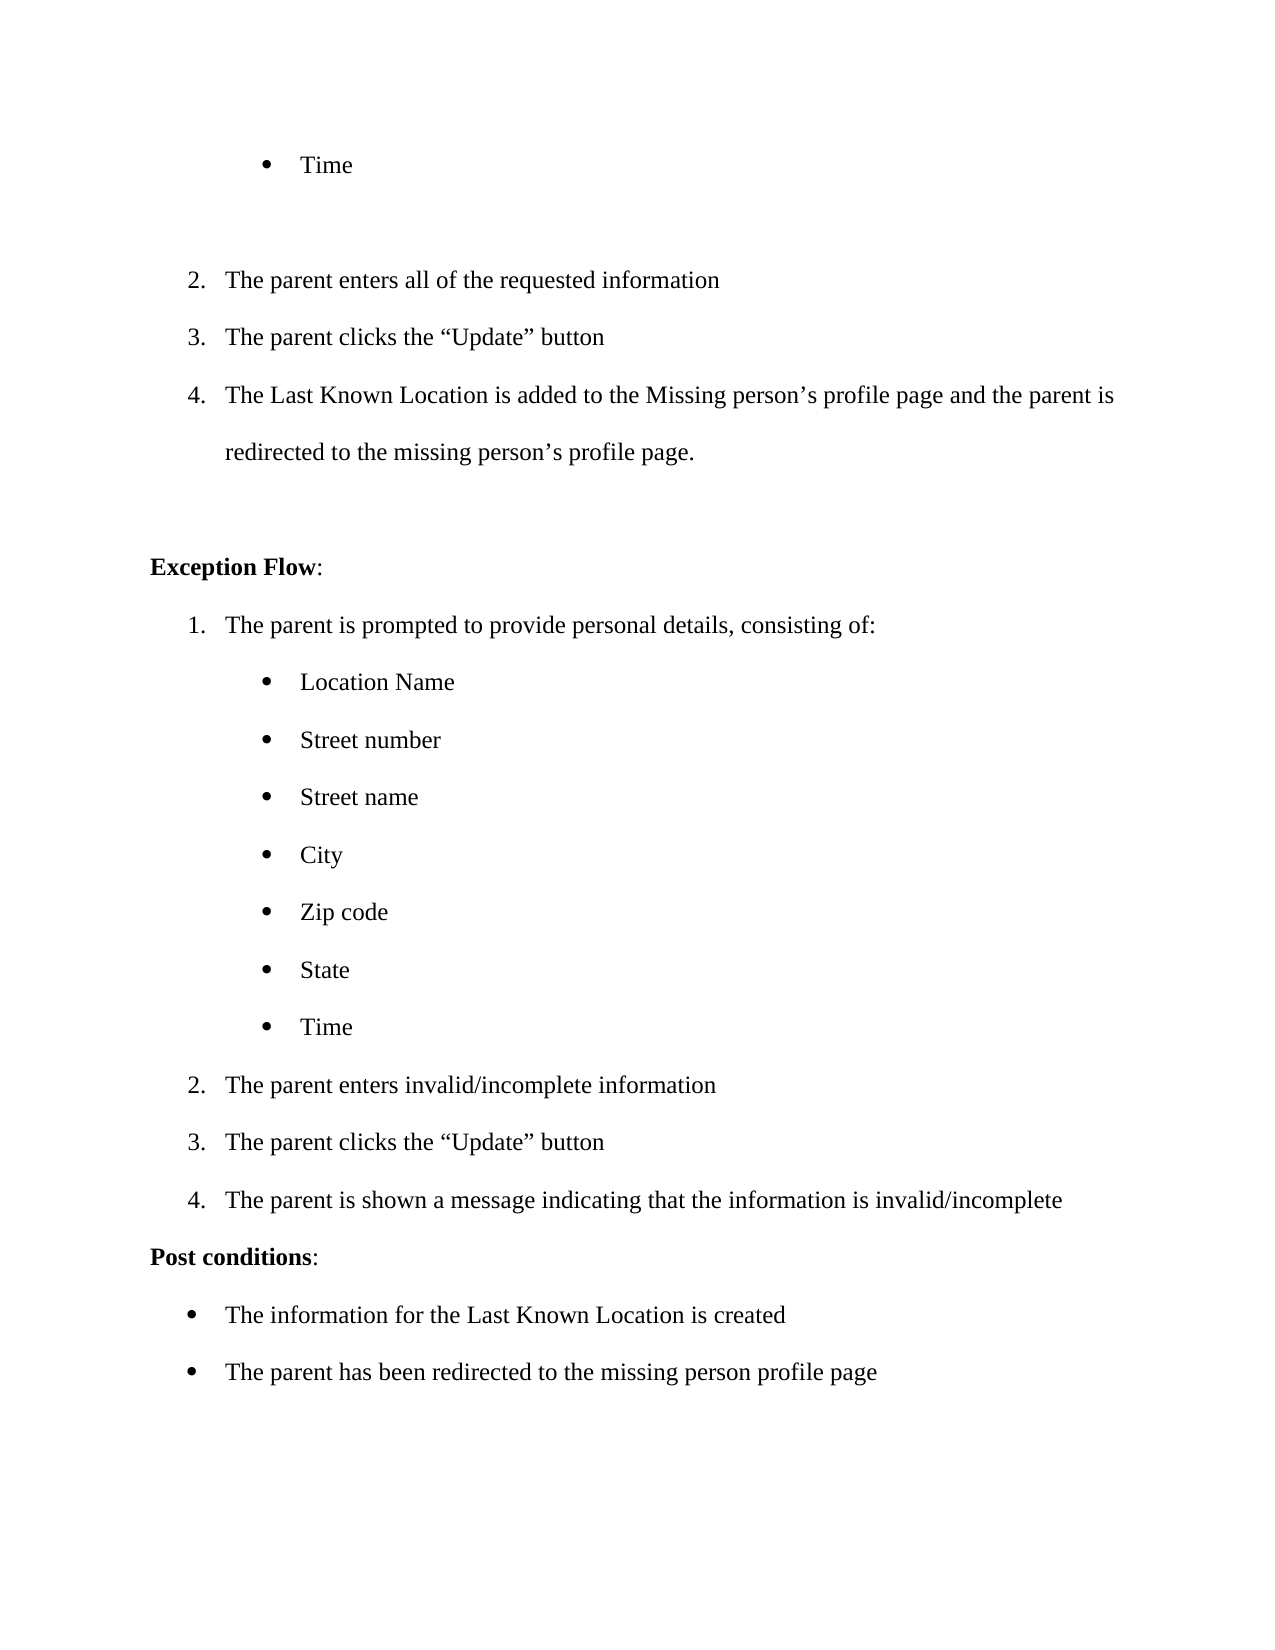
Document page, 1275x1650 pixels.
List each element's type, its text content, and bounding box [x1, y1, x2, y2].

list The information for the Last Known Location is created [187, 1300, 1125, 1329]
list Time [262, 150, 1125, 179]
list Street number [262, 725, 1125, 754]
list City [262, 840, 1125, 869]
list The parent clicks the “Update” button [187, 1127, 1125, 1156]
text Post conditions: [150, 1242, 1125, 1271]
list Zip code [262, 897, 1125, 926]
list State [262, 955, 1125, 984]
list Street name [262, 782, 1125, 811]
list Location Name [262, 667, 1125, 696]
list The parent has been redirected to the missing person profile page [187, 1357, 1125, 1386]
text Exception Flow: [150, 552, 1125, 581]
list The Last Known Location is added to the Missing person’s profile page and the parent is redirected to the missing person’s profile page. [187, 380, 1125, 466]
list The parent is shown a message indicating that the information is invalid/incomplete [187, 1185, 1125, 1214]
list The parent enters all of the requested information [187, 265, 1125, 294]
list The parent enters invalid/incomplete information [187, 1070, 1125, 1099]
list Time [262, 1012, 1125, 1041]
list The parent is prompted to provide personal details, consisting of: [187, 610, 1125, 639]
list The parent clicks the “Update” button [187, 322, 1125, 351]
